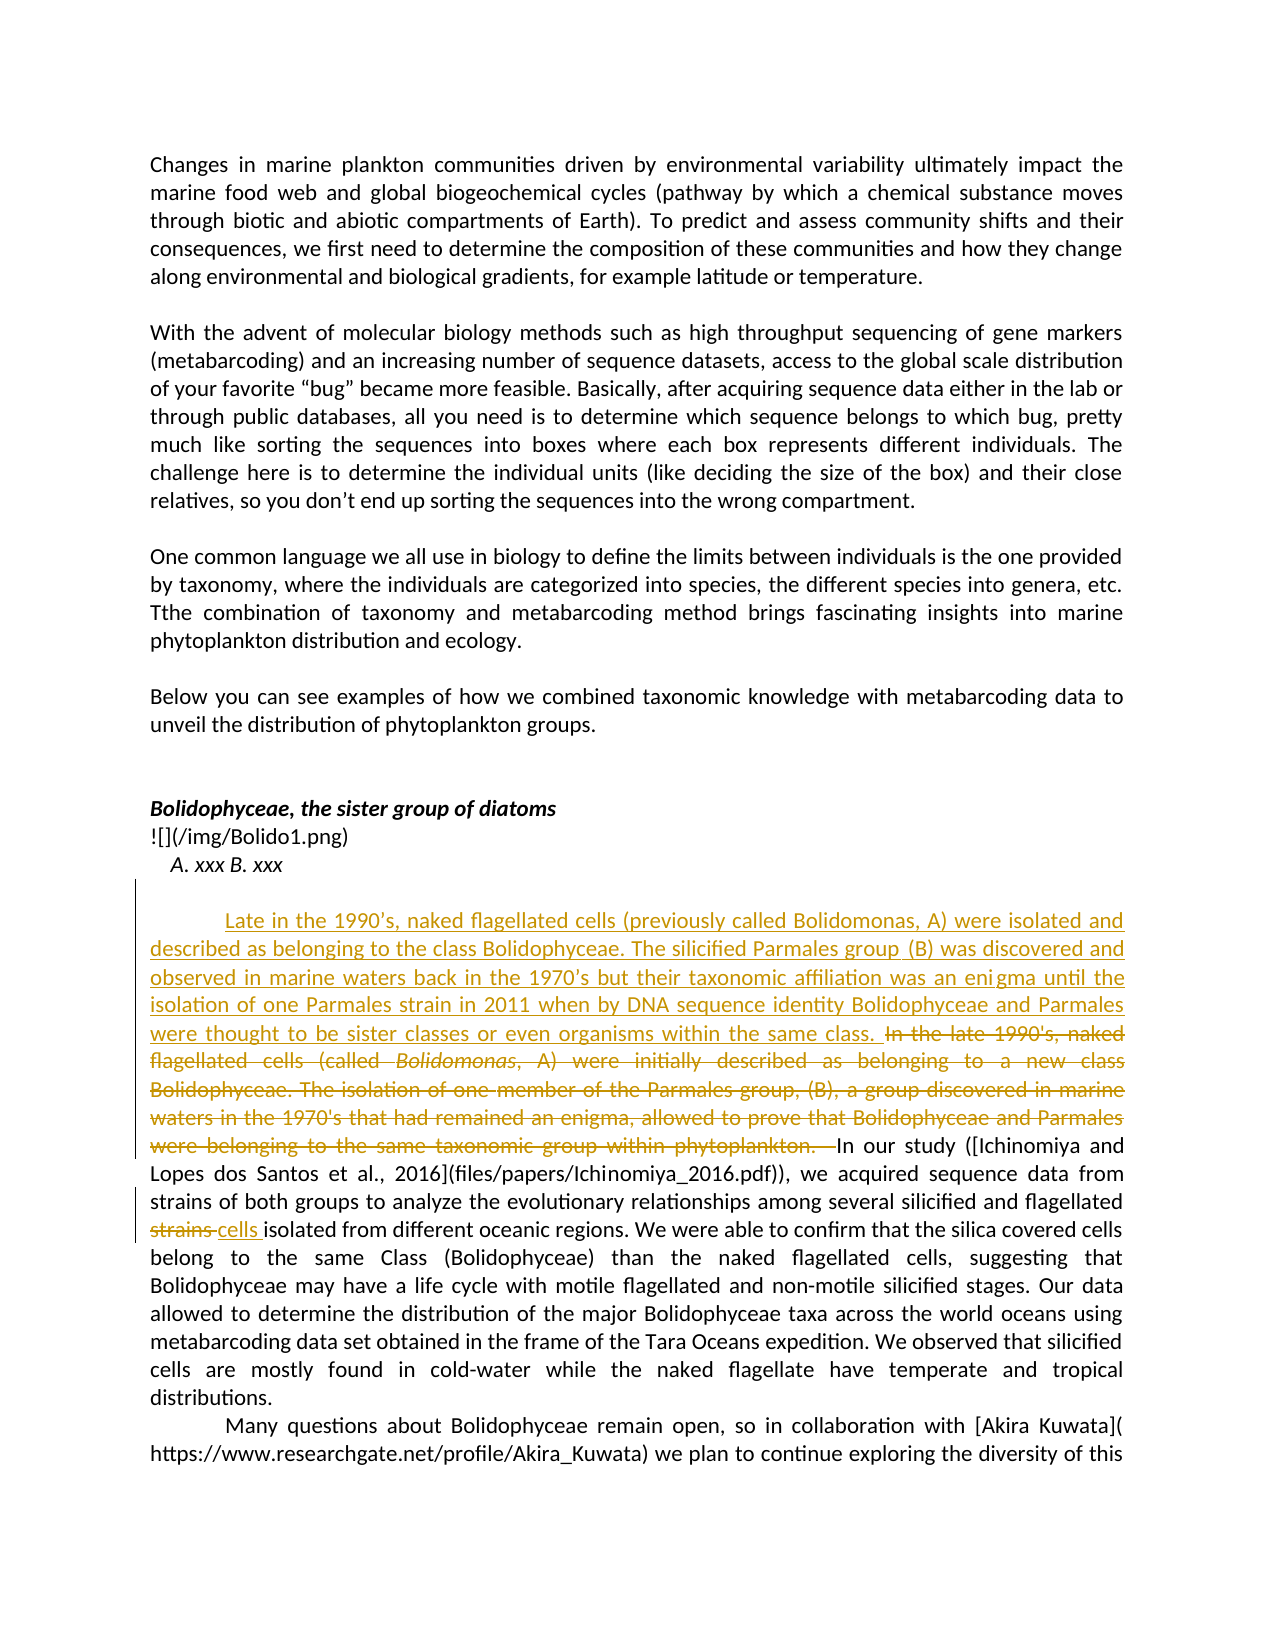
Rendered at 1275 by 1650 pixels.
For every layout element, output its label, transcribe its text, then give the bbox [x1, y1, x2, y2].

text Changes in marine plankton communities driven by environmental variability ultimately impact the marine food web and global biogeochemical cycles (pathway by which a chemical substance moves through biotic and abiotic compartments of Earth). To predict and assess community shifts and their consequences, we first need to determine the composition of these communities and how they change along environmental and biological gradients, for example latitude or temperature. [150, 150, 1125, 290]
text A. xxx B. xxx [150, 851, 1125, 878]
text In our study ([Ichinomiya and Lopes dos Santos et al., 2016](files/papers/Ichinomiya_2016.pdf)), we acquired sequence data from strains of both groups to analyze the evolutionary relationships among several silicified and flagellated isolated from different oceanic regions. We were able to confirm that the silica covered cells belong to the same Class (Bolidophyceae) than the naked flagellated cells, suggesting that Bolidophyceae may have a life cycle with motile flagellated and non-motile silicified stages. Our data allowed to determine the distribution of the major Bolidophyceae taxa across the world oceans using metabarcoding data set obtained in the frame of the Tara Oceans expedition. We observed that silicified cells are mostly found in cold-water while the naked flagellate have temperate and tropical distributions. [150, 907, 1125, 959]
text Below you can see examples of how we combined taxonomic knowledge with metabarcoding data to unveil the distribution of phytoplankton groups. [150, 682, 1125, 738]
text With the advent of molecular biology methods such as high throughput sequencing of gene markers (metabarcoding) and an increasing number of sequence datasets, access to the global scale distribution of your favorite “bug” became more feasible. Basically, after acquiring sequence data either in the lab or through public databases, all you need is to determine which sequence belongs to which bug, pretty much like sorting the sequences into boxes where each box represents different individuals. The challenge here is to determine the individual units (like deciding the size of the box) and their close relatives, so you don’t end up sorting the sequences into the wrong compartment. [150, 318, 1125, 514]
text In our study ([Ichinomiya and Lopes dos Santos et al., 2016](files/papers/Ichinomiya_2016.pdf)), we acquired sequence data from strains of both groups to analyze the evolutionary relationships among several silicified and flagellated isolated from different oceanic regions. We were able to confirm that the silica covered cells belong to the same Class (Bolidophyceae) than the naked flagellated cells, suggesting that Bolidophyceae may have a life cycle with motile flagellated and non-motile silicified stages. Our data allowed to determine the distribution of the major Bolidophyceae taxa across the world oceans using metabarcoding data set obtained in the frame of the Tara Oceans expedition. We observed that silicified cells are mostly found in cold-water while the naked flagellate have temperate and tropical distributions. [150, 960, 1125, 1015]
text One common language we all use in biology to define the limits between individuals is the one provided by taxonomy, where the individuals are categorized into species, the different species into genera, etc. Tthe combination of taxonomy and metabarcoding method brings fascinating insights into marine phytoplankton distribution and ecology. [150, 542, 1125, 654]
text ![](/img/Bolido1.png) [150, 822, 1125, 851]
text In our study ([Ichinomiya and Lopes dos Santos et al., 2016](files/papers/Ichinomiya_2016.pdf)), we acquired sequence data from strains of both groups to analyze the evolutionary relationships among several silicified and flagellated isolated from different oceanic regions. We were able to confirm that the silica covered cells belong to the same Class (Bolidophyceae) than the naked flagellated cells, suggesting that Bolidophyceae may have a life cycle with motile flagellated and non-motile silicified stages. Our data allowed to determine the distribution of the major Bolidophyceae taxa across the world oceans using metabarcoding data set obtained in the frame of the Tara Oceans expedition. We observed that silicified cells are mostly found in cold-water while the naked flagellate have temperate and tropical distributions. [150, 1091, 1125, 1411]
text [150, 1411, 1125, 1467]
text Bolidophyceae, the sister group of diatoms [150, 794, 1125, 822]
